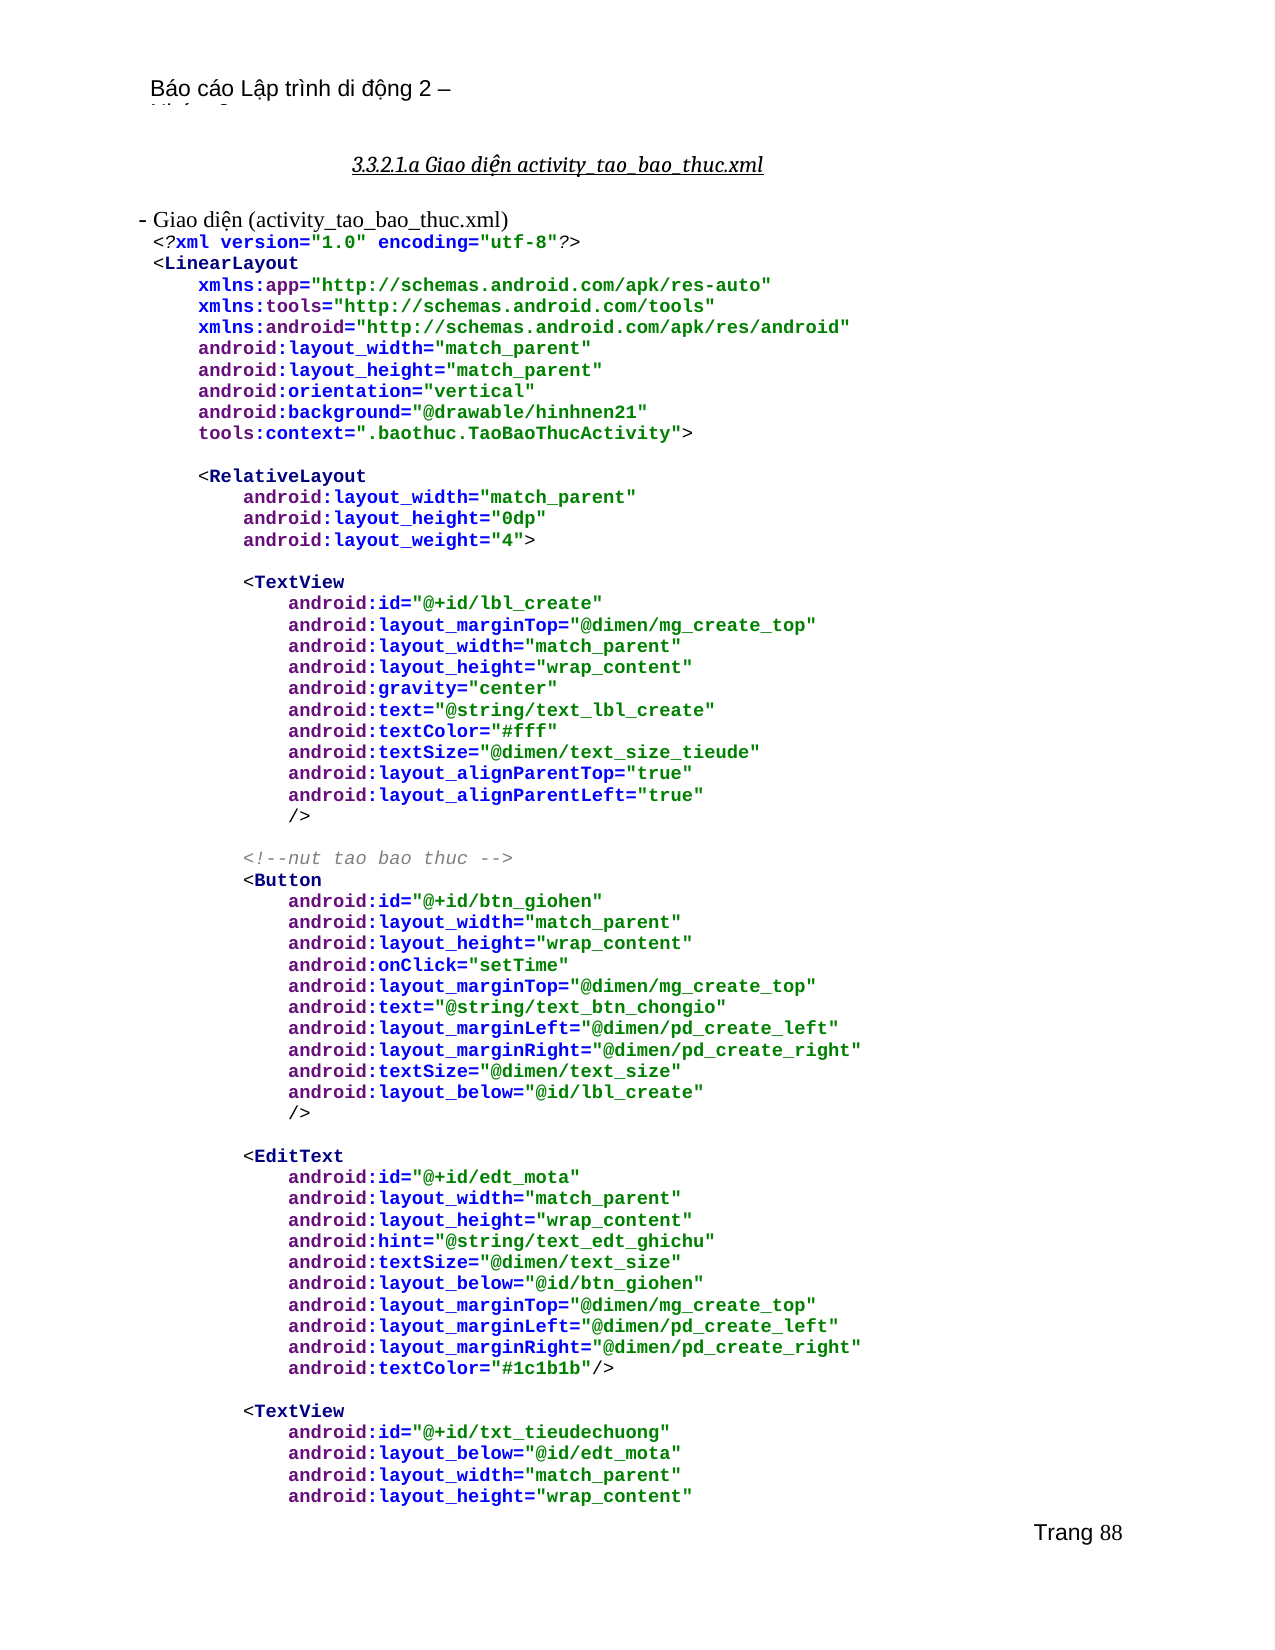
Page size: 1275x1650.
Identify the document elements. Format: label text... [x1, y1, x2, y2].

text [153, 233, 1187, 1508]
subtitle 3.3.2.1.a Giao diện activity_tao_bao_thuc.xml [352, 151, 1187, 178]
list Giao diện (activity_tao_bao_thuc.xml) [138, 204, 1187, 233]
